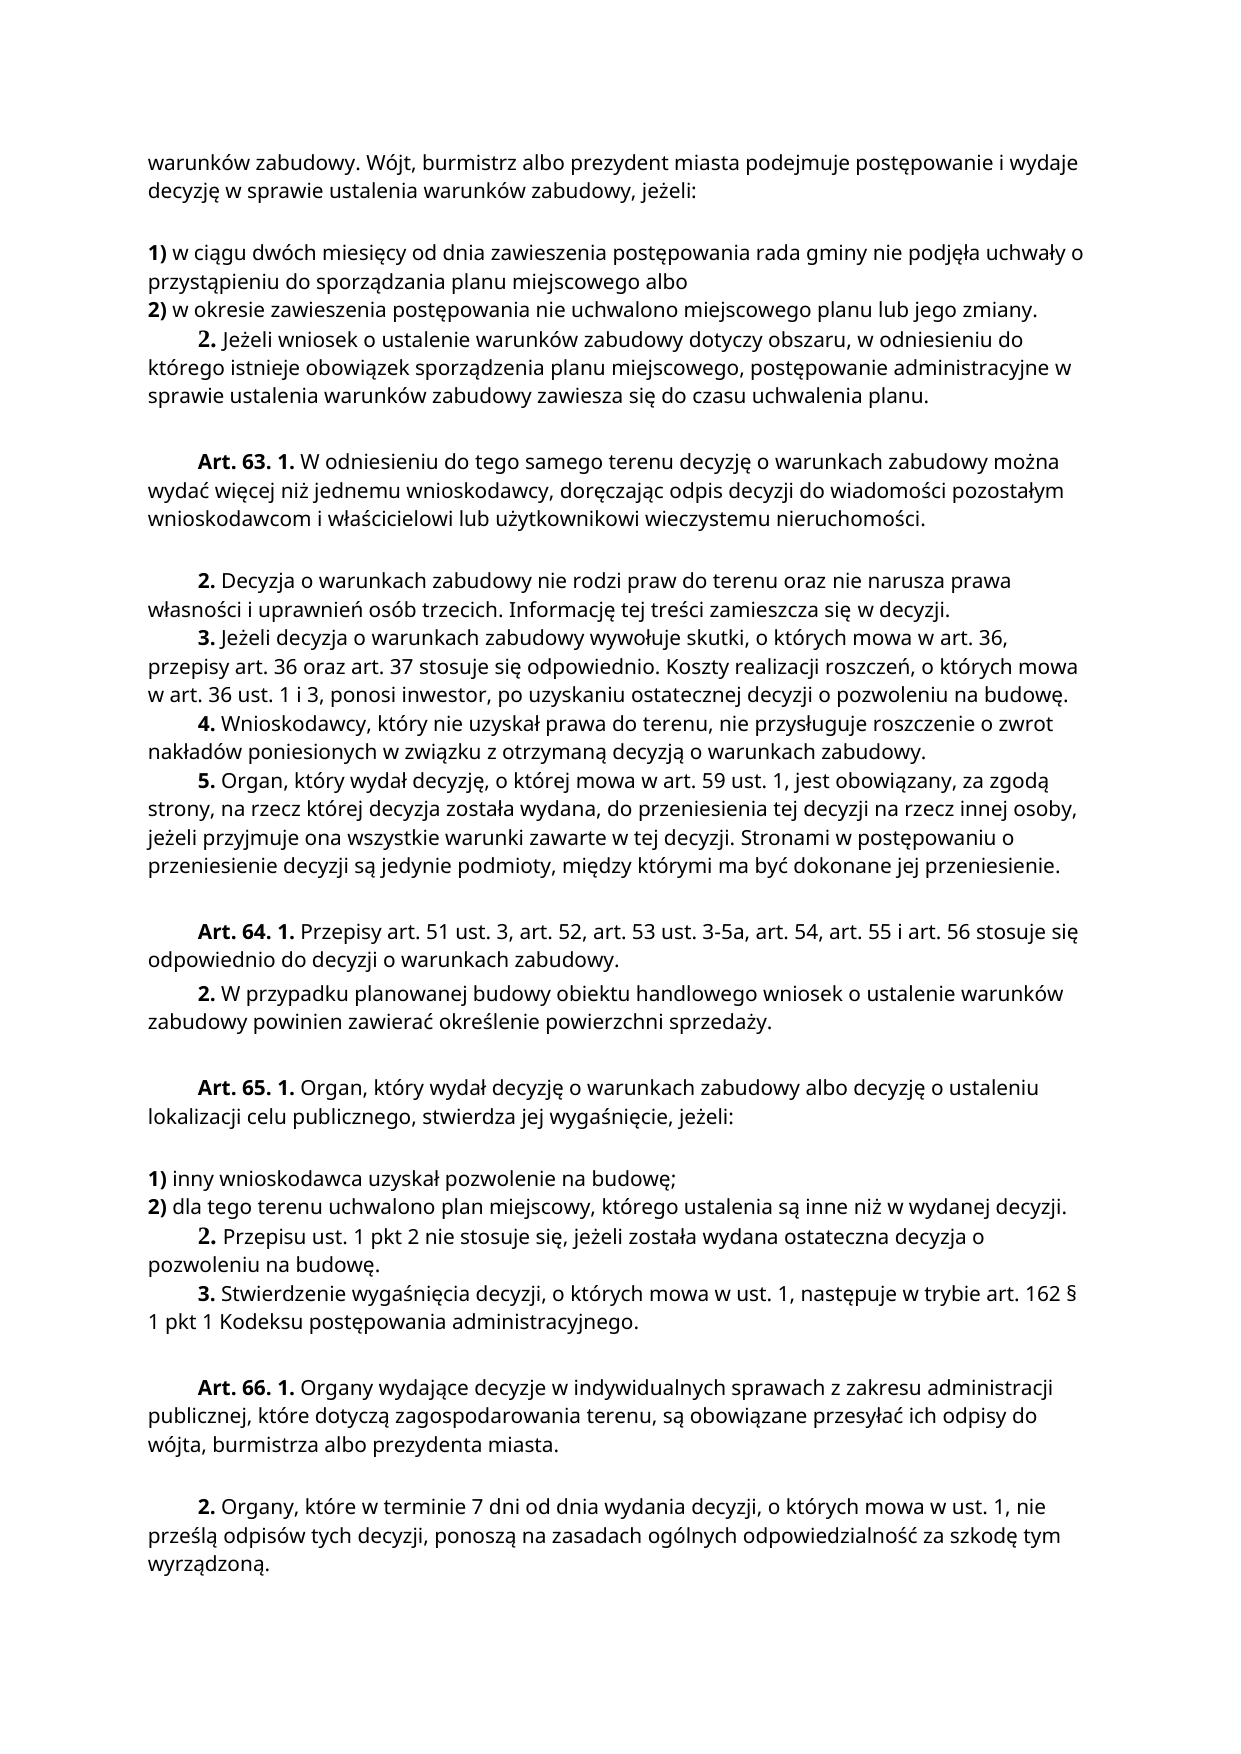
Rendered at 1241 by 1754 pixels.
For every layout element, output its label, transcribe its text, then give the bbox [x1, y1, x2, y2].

text 2. Organy, które w terminie 7 dni od dnia wydania decyzji, o których mowa w ust. 1, nie prześlą odpisów tych decyzji, ponoszą na zasadach ogólnych odpowiedzialność za szkodę tym wyrządzoną. [148, 1492, 1093, 1578]
text 2) dla tego terenu uchwalono plan miejscowy, którego ustalenia są inne niż w wydanej decyzji. [148, 1192, 1093, 1221]
text Art. 63. 1. W odniesieniu do tego samego terenu decyzję o warunkach zabudowy można wydać więcej niż jednemu wnioskodawcy, doręczając odpis decyzji do wiadomości pozostałym wnioskodawcom i właścicielowi lub użytkownikowi wieczystemu nieruchomości. [148, 447, 1093, 562]
text 2. Jeżeli wniosek o ustalenie warunków zabudowy dotyczy obszaru, w odniesieniu do którego istnieje obowiązek sporządzenia planu miejscowego, postępowanie administracyjne w sprawie ustalenia warunków zabudowy zawiesza się do czasu uchwalenia planu. [148, 324, 1093, 410]
text Art. 66. 1. Organy wydające decyzje w indywidualnych sprawach z zakresu administracji publicznej, które dotyczą zagospodarowania terenu, są obowiązane przesyłać ich odpisy do wójta, burmistrza albo prezydenta miasta. [148, 1373, 1093, 1487]
text 4. Wnioskodawcy, który nie uzyskał prawa do terenu, nie przysługuje roszczenie o zwrot nakładów poniesionych w związku z otrzymaną decyzją o warunkach zabudowy. [148, 709, 1093, 766]
text 2. Przepisu ust. 1 pkt 2 nie stosuje się, jeżeli została wydana ostateczna decyzja o pozwoleniu na budowę. [148, 1221, 1093, 1279]
text Art. 64. 1. Przepisy art. 51 ust. 3, art. 52, art. 53 ust. 3-5a, art. 54, art. 55 i art. 56 stosuje się odpowiednio do decyzji o warunkach zabudowy. [148, 917, 1093, 974]
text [148, 148, 1093, 233]
text 3. Jeżeli decyzja o warunkach zabudowy wywołuje skutki, o których mowa w art. 36, przepisy art. 36 oraz art. 37 stosuje się odpowiednio. Koszty realizacji roszczeń, o których mowa w art. 36 ust. 1 i 3, ponosi inwestor, po uzyskaniu ostatecznej decyzji o pozwoleniu na budowę. [148, 623, 1093, 709]
text 3. Stwierdzenie wygaśnięcia decyzji, o których mowa w ust. 1, następuje w trybie art. 162 § 1 pkt 1 Kodeksu postępowania administracyjnego. [148, 1279, 1093, 1336]
text 1) inny wnioskodawca uzyskał pozwolenie na budowę; [148, 1164, 1093, 1192]
text 5. Organ, który wydał decyzję, o której mowa w art. 59 ust. 1, jest obowiązany, za zgodą strony, na rzecz której decyzja została wydana, do przeniesienia tej decyzji na rzecz innej osoby, jeżeli przyjmuje ona wszystkie warunki zawarte w tej decyzji. Stronami w postępowaniu o przeniesienie decyzji są jedynie podmioty, między którymi ma być dokonane jej przeniesienie. [148, 766, 1093, 879]
text Art. 65. 1. Organ, który wydał decyzję o warunkach zabudowy albo decyzję o ustaleniu lokalizacji celu publicznego, stwierdza jej wygaśnięcie, jeżeli: [148, 1073, 1093, 1159]
text 1) w ciągu dwóch miesięcy od dnia zawieszenia postępowania rada gminy nie podjęła uchwały o przystąpieniu do sporządzania planu miejscowego albo [148, 238, 1093, 295]
text 2. Decyzja o warunkach zabudowy nie rodzi praw do terenu oraz nie narusza prawa własności i uprawnień osób trzecich. Informację tej treści zamieszcza się w decyzji. [148, 567, 1093, 623]
text 2) w okresie zawieszenia postępowania nie uchwalono miejscowego planu lub jego zmiany. [148, 295, 1093, 324]
text 2. W przypadku planowanej budowy obiektu handlowego wniosek o ustalenie warunków zabudowy powinien zawierać określenie powierzchni sprzedaży. [148, 979, 1093, 1036]
